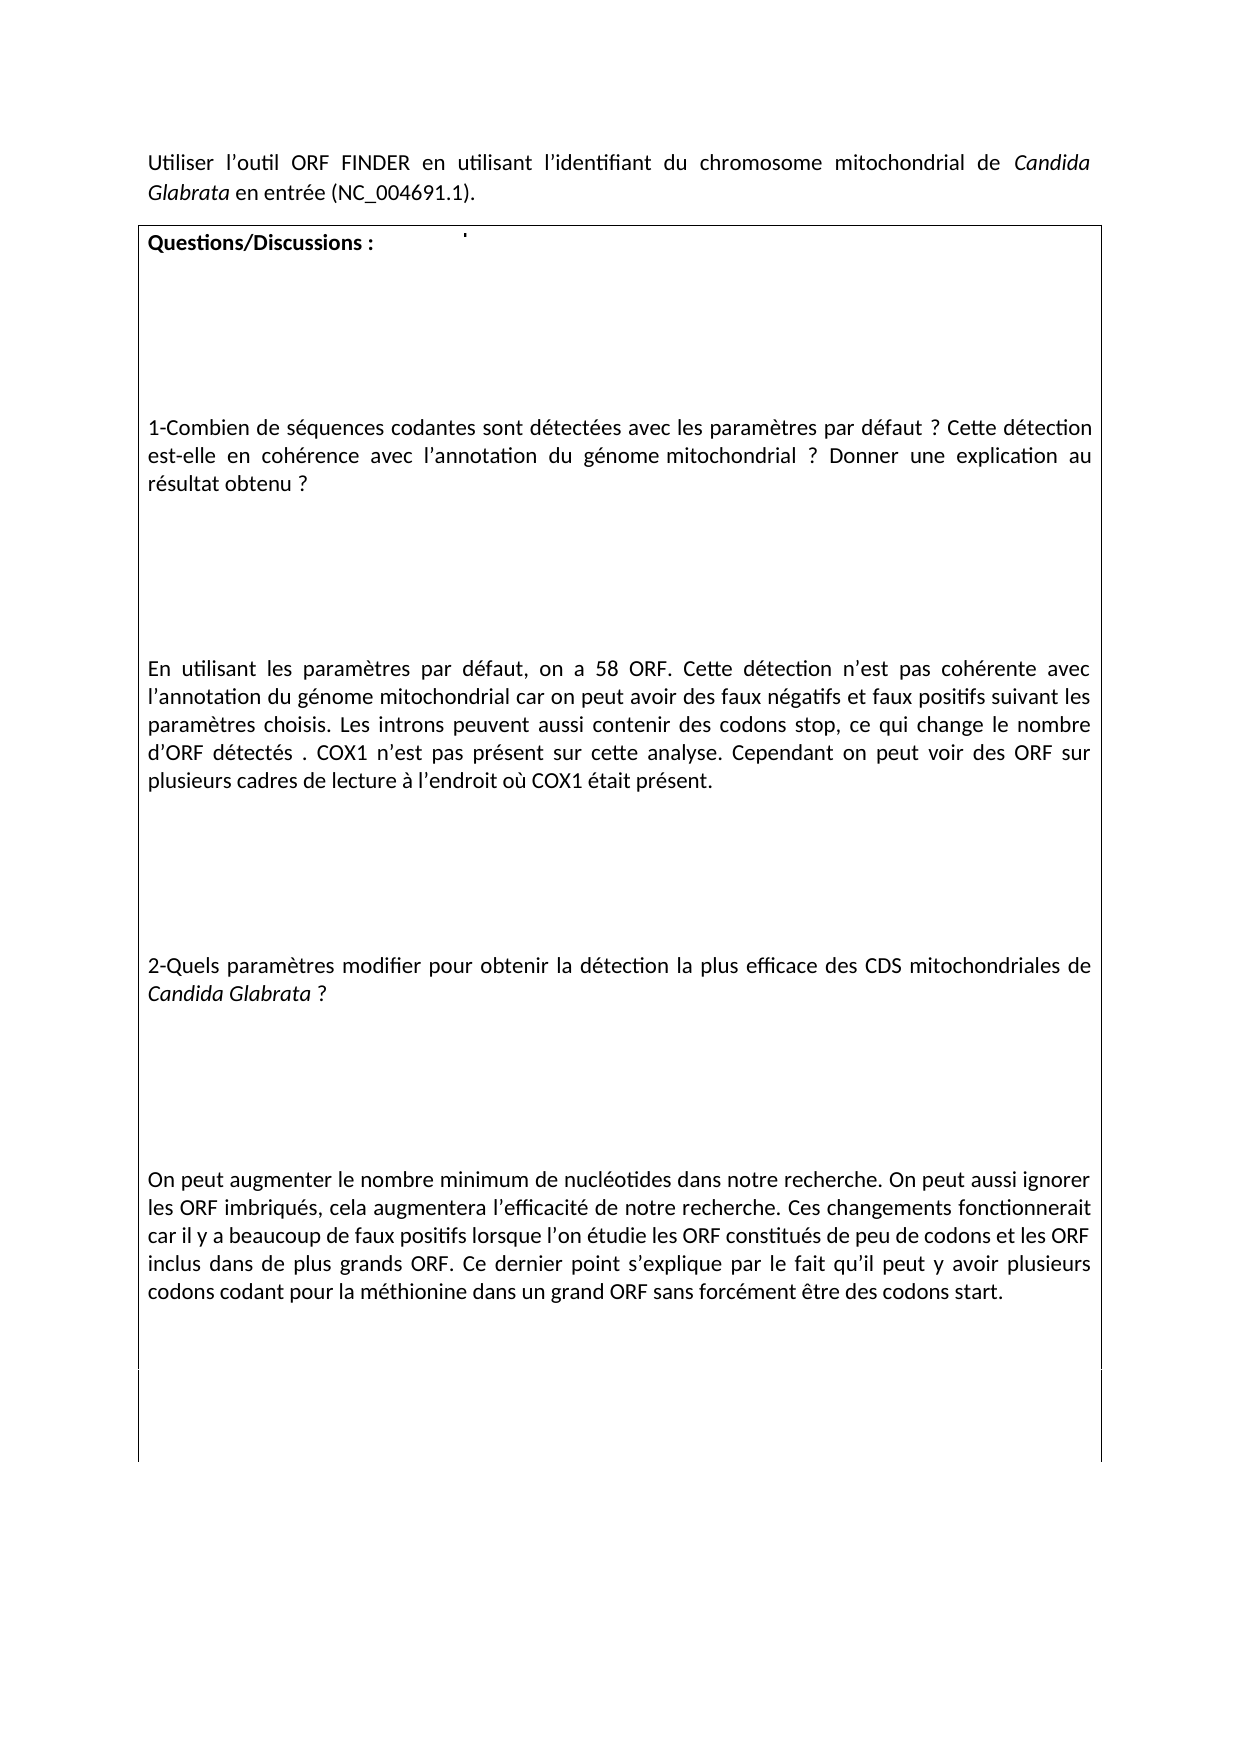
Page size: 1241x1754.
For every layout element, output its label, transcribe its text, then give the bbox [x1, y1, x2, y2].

text 1-Combien de séquences codantes sont détectées avec les paramètres par défaut ? Cette détection est-elle en cohérence avec l’annotation du génome mitochondrial ? Donner une explication au résultat obtenu ? [139, 413, 1101, 562]
text 2-Quels paramètres modifier pour obtenir la détection la plus efficace des CDS mitochondriales de Candida Glabrata ? [139, 952, 1101, 1072]
text En utilisant les paramètres par défaut, on a 58 ORF. Cette détection n’est pas cohérente avec l’annotation du génome mitochondrial car on peut avoir des faux négatifs et faux positifs suivant les paramètres choisis. Les introns peuvent aussi contenir des codons stop, ce qui change le nombre d’ORF détectés . COX1 n’est pas présent sur cette analyse. Cependant on peut voir des ORF sur plusieurs cadres de lecture à l’endroit où COX1 était présent. [139, 654, 1101, 859]
text Questions/Discussions : [139, 226, 1101, 320]
text Utiliser l’outil ORF FINDER en utilisant l’identifiant du chromosome mitochondrial de Candida Glabrata en entrée (NC_004691.1). [148, 148, 1093, 206]
text On peut augmenter le nombre minimum de nucléotides dans notre recherche. On peut aussi ignorer les ORF imbriqués, cela augmentera l’efficacité de notre recherche. Ces changements fonctionnerait car il y a beaucoup de faux positifs lorsque l’on étudie les ORF constitués de peu de codons et les ORF inclus dans de plus grands ORF. Ce dernier point s’explique par le fait qu’il peut y avoir plusieurs codons codant pour la méthionine dans un grand ORF sans forcément être des codons start. [139, 1165, 1101, 1369]
